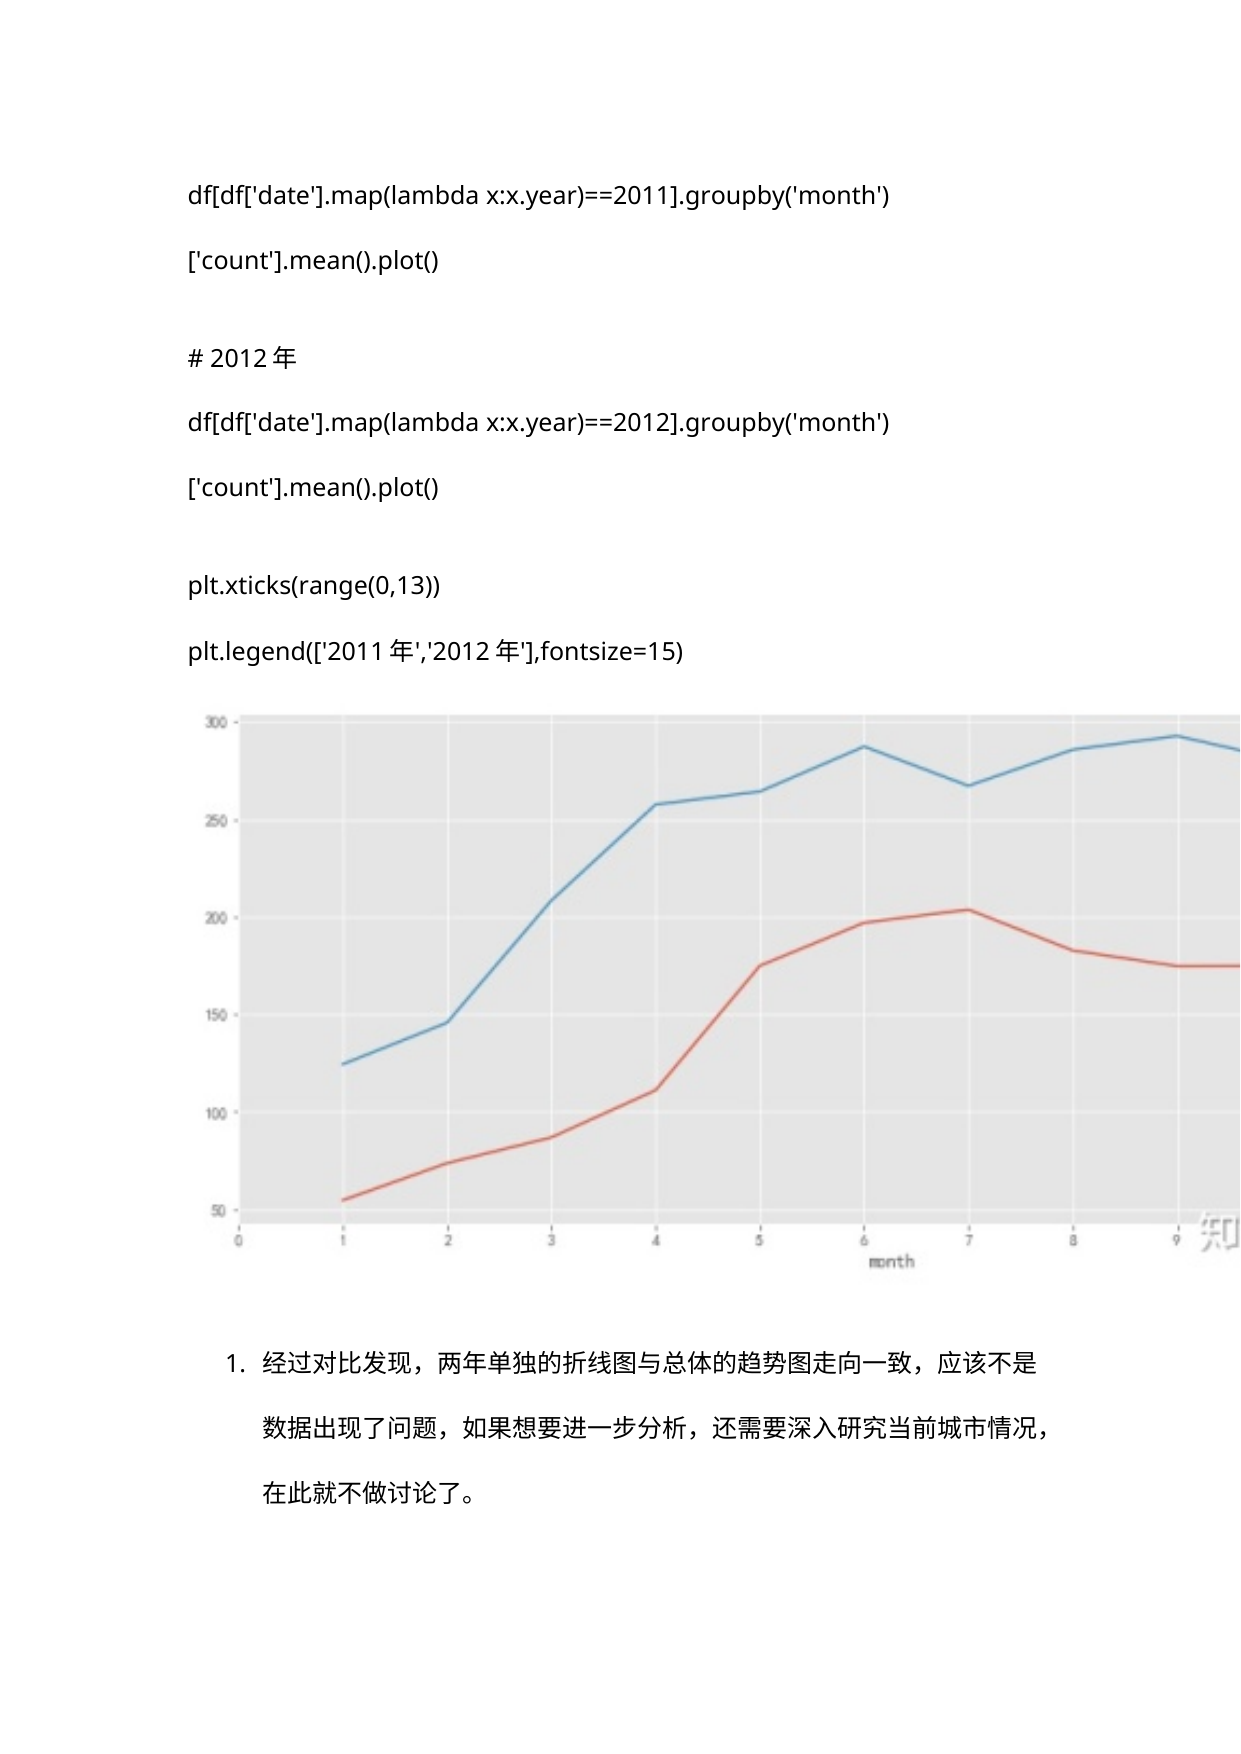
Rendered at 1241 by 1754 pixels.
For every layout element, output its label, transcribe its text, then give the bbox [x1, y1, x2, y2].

picture [187, 682, 1241, 1287]
text plt.legend(['2011年','2012年'],fontsize=15) [187, 617, 1053, 682]
text df[df['date'].map(lambda x:x.year)==2011].groupby('month')['count'].mean().plot() [187, 162, 1053, 292]
text plt.xticks(range(0,13)) [187, 552, 1053, 617]
list 经过对比发现，两年单独的折线图与总体的趋势图走向一致，应该不是数据出现了问题，如果想要进一步分析，还需要深入研究当前城市情况，在此就不做讨论了。 [225, 1329, 1053, 1524]
text df[df['date'].map(lambda x:x.year)==2012].groupby('month')['count'].mean().plot() [187, 389, 1053, 519]
text # 2012年 [187, 324, 1053, 389]
